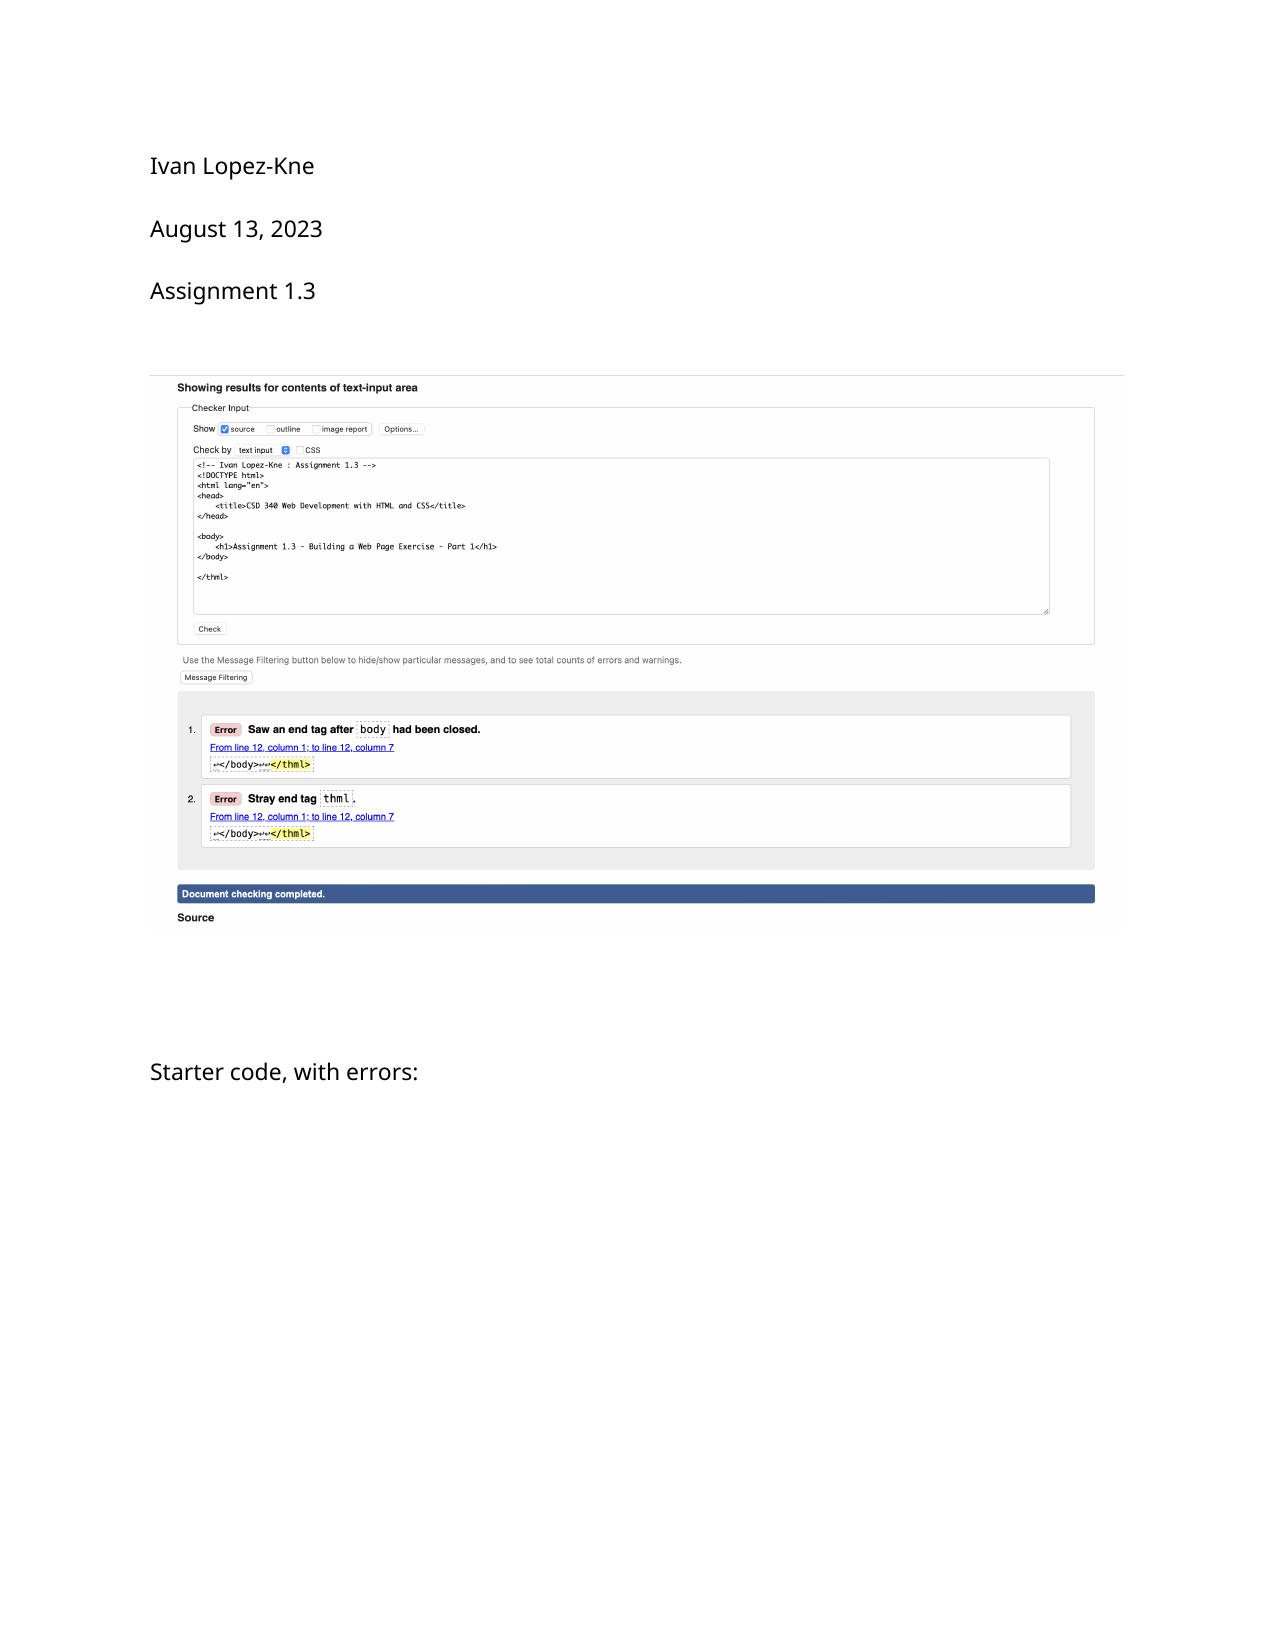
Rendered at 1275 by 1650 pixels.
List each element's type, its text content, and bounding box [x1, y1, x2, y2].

text August 13, 2023 [150, 212, 1125, 244]
text Ivan Lopez-Kne [150, 150, 1125, 181]
picture [148, 375, 1124, 931]
text Starter code, with errors: [150, 1056, 1125, 1087]
text Assignment 1.3 [150, 275, 1125, 306]
